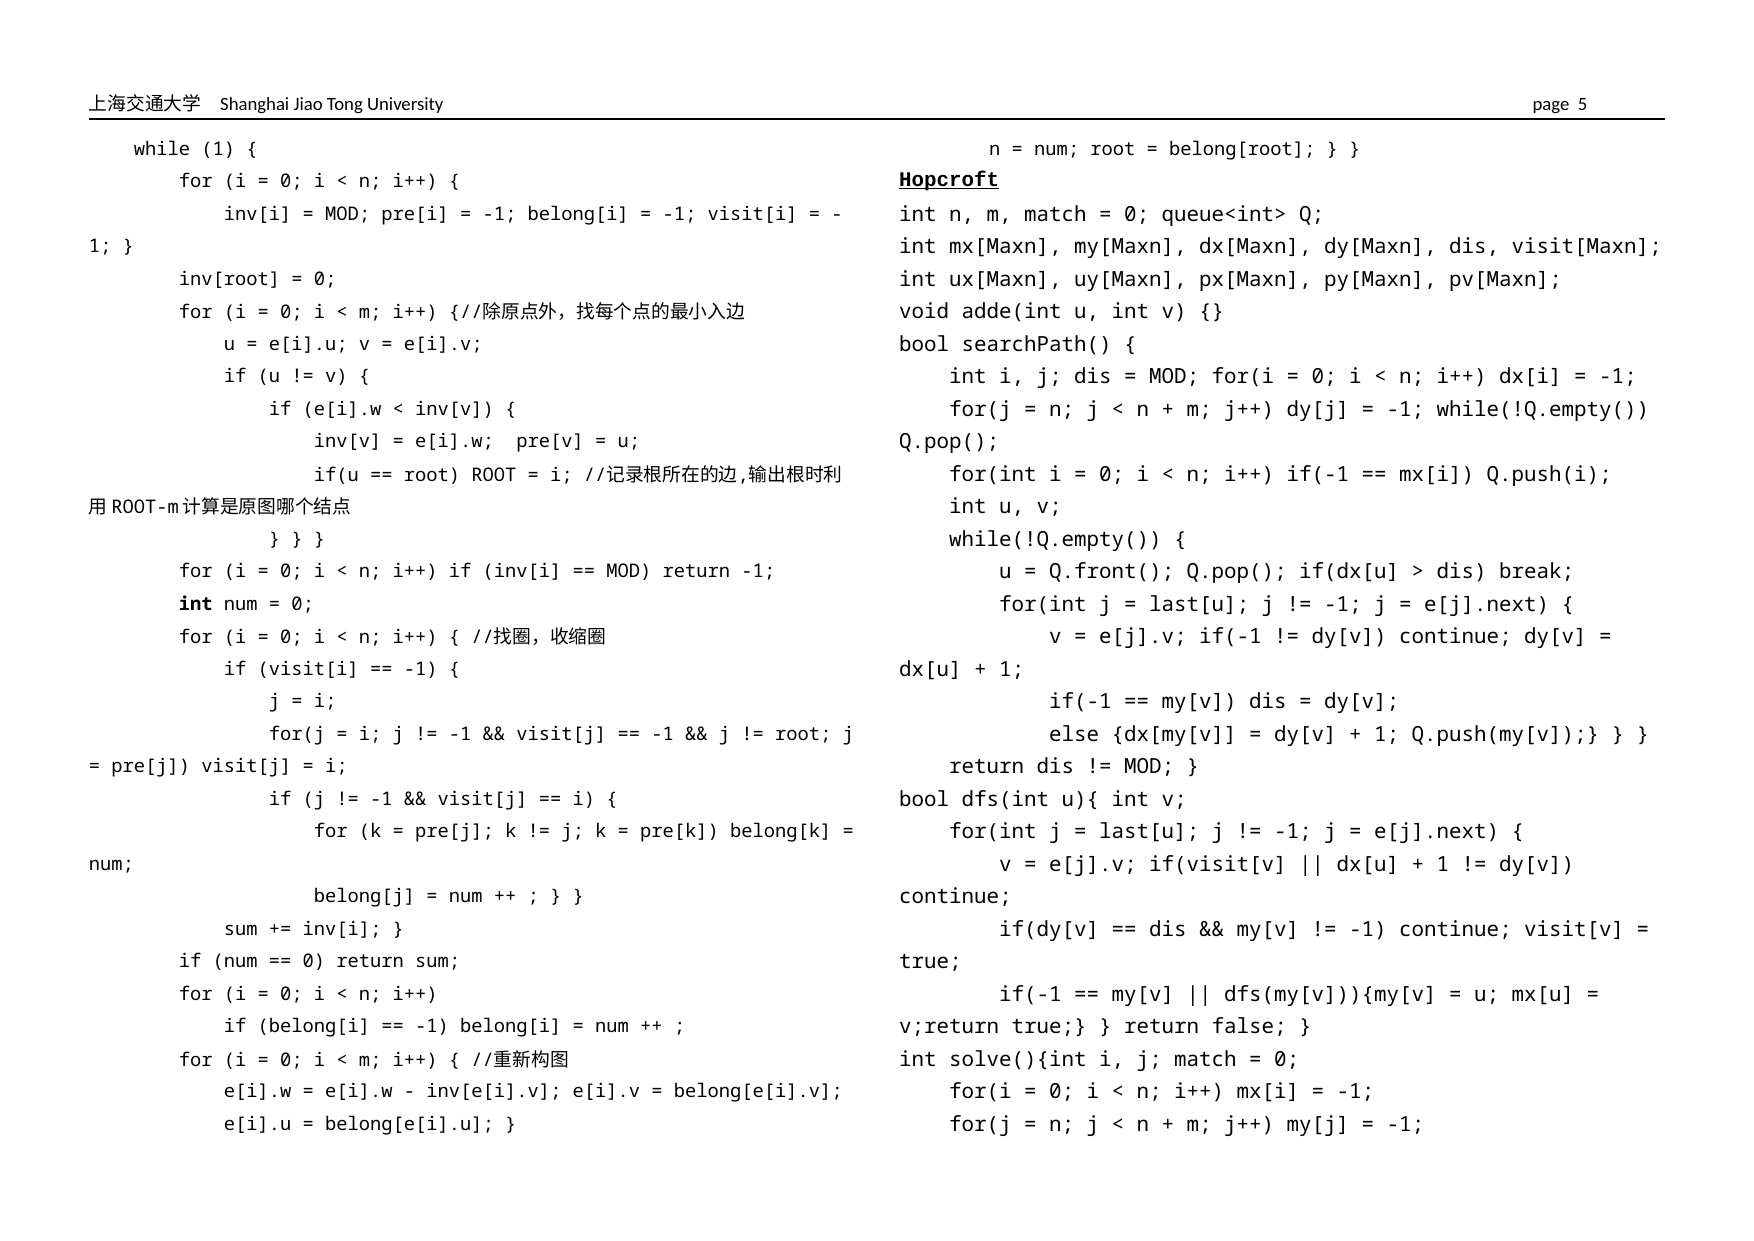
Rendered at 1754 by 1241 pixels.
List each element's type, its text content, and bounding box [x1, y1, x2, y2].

text while(!Q.empty()) { [899, 522, 1665, 554]
text for (i = 0; i < n; i++) { [89, 164, 855, 197]
text for(j = i; j != -1 && visit[j] == -1 && j != root; j = pre[j]) visit[j] = i; [89, 717, 855, 782]
text int ux[Maxn], uy[Maxn], px[Maxn], py[Maxn], pv[Maxn]; [899, 262, 1665, 294]
text if (belong[i] == -1) belong[i] = num ++ ; [89, 1009, 855, 1042]
text int n, m, match = 0; queue<int> Q; [899, 197, 1665, 229]
text inv[i] = MOD; pre[i] = -1; belong[i] = -1; visit[i] = -1; } [89, 197, 855, 262]
text int mx[Maxn], my[Maxn], dx[Maxn], dy[Maxn], dis, visit[Maxn]; [899, 229, 1665, 262]
text v = e[j].v; if(visit[v] || dx[u] + 1 != dy[v]) continue; [899, 847, 1665, 912]
text j = i; [89, 684, 855, 717]
text for (i = 0; i < n; i++) if (inv[i] == MOD) return -1; [89, 554, 855, 587]
text if (j != -1 && visit[j] == i) { [89, 782, 855, 814]
text sum += inv[i]; } [89, 912, 855, 944]
text for (i = 0; i < m; i++) {//除原点外，找每个点的最小入边 [89, 294, 855, 327]
text for(int i = 0; i < n; i++) if(-1 == mx[i]) Q.push(i); [899, 457, 1665, 489]
text int num = 0; [89, 587, 855, 619]
text inv[root] = 0; [89, 262, 855, 294]
text if (e[i].w < inv[v]) { [89, 392, 855, 424]
text if(u == root) ROOT = i; //记录根所在的边,输出根时利用ROOT-m计算是原图哪个结点 [89, 457, 855, 522]
text else {dx[my[v]] = dy[v] + 1; Q.push(my[v]);} } } [899, 717, 1665, 749]
text for (i = 0; i < n; i++) { //找圈，收缩圈 [89, 619, 855, 652]
text for (i = 0; i < m; i++) { //重新构图 [89, 1042, 855, 1074]
text } } } [89, 522, 855, 554]
text for (k = pre[j]; k != j; k = pre[k]) belong[k] = num; [89, 814, 855, 879]
text int solve(){int i, j; match = 0; [899, 1042, 1665, 1074]
text if(-1 == my[v] || dfs(my[v])){my[v] = u; mx[u] = v;return true;} } return false; } [899, 977, 1665, 1042]
text if (visit[i] == -1) { [89, 652, 855, 684]
text belong[j] = num ++ ; } } [89, 879, 855, 912]
text for(j = n; j < n + m; j++) dy[j] = -1; while(!Q.empty()) Q.pop(); [899, 392, 1665, 457]
text e[i].w = e[i].w - inv[e[i].v]; e[i].v = belong[e[i].v]; [89, 1074, 855, 1107]
text u = Q.front(); Q.pop(); if(dx[u] > dis) break; [899, 554, 1665, 587]
text void adde(int u, int v) {} [899, 294, 1665, 327]
text bool dfs(int u){ int v; [899, 782, 1665, 814]
text n = num; root = belong[root]; } } [899, 132, 1665, 164]
text u = e[i].u; v = e[i].v; [89, 327, 855, 359]
text for(i = 0; i < n; i++) mx[i] = -1; [899, 1074, 1665, 1107]
text if (u != v) { [89, 359, 855, 392]
text while (1) { [89, 132, 855, 164]
text int i, j; dis = MOD; for(i = 0; i < n; i++) dx[i] = -1; [899, 359, 1665, 392]
text for (i = 0; i < n; i++) [89, 977, 855, 1009]
text if(-1 == my[v]) dis = dy[v]; [899, 684, 1665, 717]
text e[i].u = belong[e[i].u]; } [89, 1107, 855, 1139]
text for(int j = last[u]; j != -1; j = e[j].next) { [899, 587, 1665, 619]
text if (num == 0) return sum; [89, 944, 855, 977]
text for(j = n; j < n + m; j++) my[j] = -1; [899, 1107, 1665, 1139]
text if(dy[v] == dis && my[v] != -1) continue; visit[v] = true; [899, 912, 1665, 977]
text int u, v; [899, 489, 1665, 522]
text return dis != MOD; } [899, 749, 1665, 782]
subtitle Hopcroft [899, 164, 1665, 197]
text inv[v] = e[i].w; pre[v] = u; [89, 424, 855, 457]
text for(int j = last[u]; j != -1; j = e[j].next) { [899, 814, 1665, 847]
text bool searchPath() { [899, 327, 1665, 359]
text v = e[j].v; if(-1 != dy[v]) continue; dy[v] = dx[u] + 1; [899, 619, 1665, 684]
